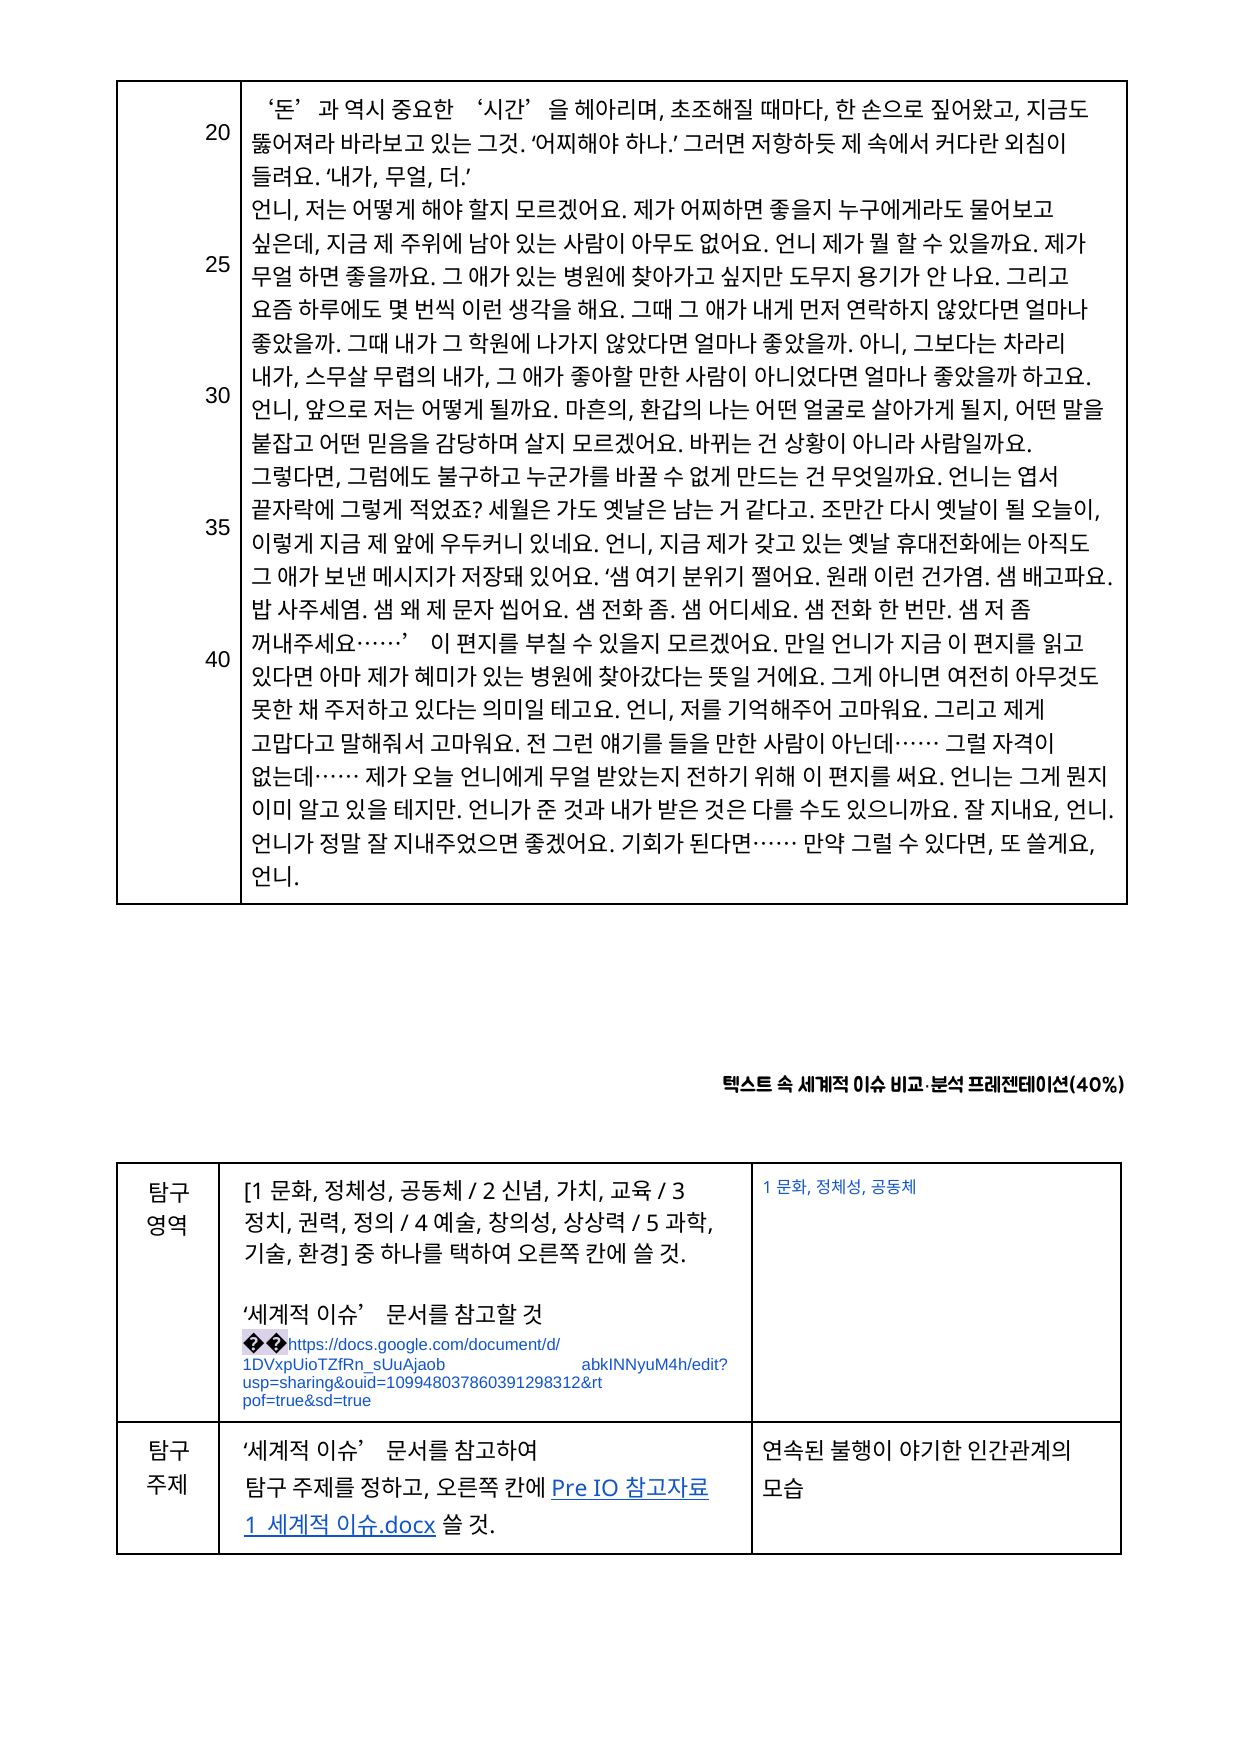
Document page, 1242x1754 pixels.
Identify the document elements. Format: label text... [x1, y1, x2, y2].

table_cell 연속된 불행이 야기한 인간관계의 모습 [753, 1423, 1120, 1553]
table_cell ‘세계적 이슈’ 문서를 참고하여 탐구 주제를 정하고, 오른쪽 칸에Pre IO 참고자료 1_세계적 이슈.docx 쓸 것. [220, 1423, 751, 1553]
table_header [118, 82, 240, 903]
table_cell 탐구 주제 [118, 1423, 218, 1553]
table_header [1 문화, 정체성, 공동체 / 2 신념, 가치, 교육 / 3 정치, 권력, 정의 / 4 예술, 창의성, 상상력 / 5 과학, 기술, 환경] 중 하나를 택하여 오른쪽 칸에 쓸 것. ‘세계적 이슈’ 문서를 참고할 것 ��https://docs.google.com/document/d/1DVxpUioTZfRn_sUuAjaob abkINNyuM4h/edit?usp=sharing&ouid=109948037860391298312&rt pof=true&sd=true [220, 1164, 751, 1421]
table_header 탐구 영역 [118, 1164, 218, 1421]
table_header 1 문화, 정체성, 공동체 [753, 1164, 1120, 1421]
text 텍스트 속 세계적 이슈 비교·분석 프레젠테이션(40%) [116, 1071, 1124, 1097]
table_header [242, 82, 1126, 903]
